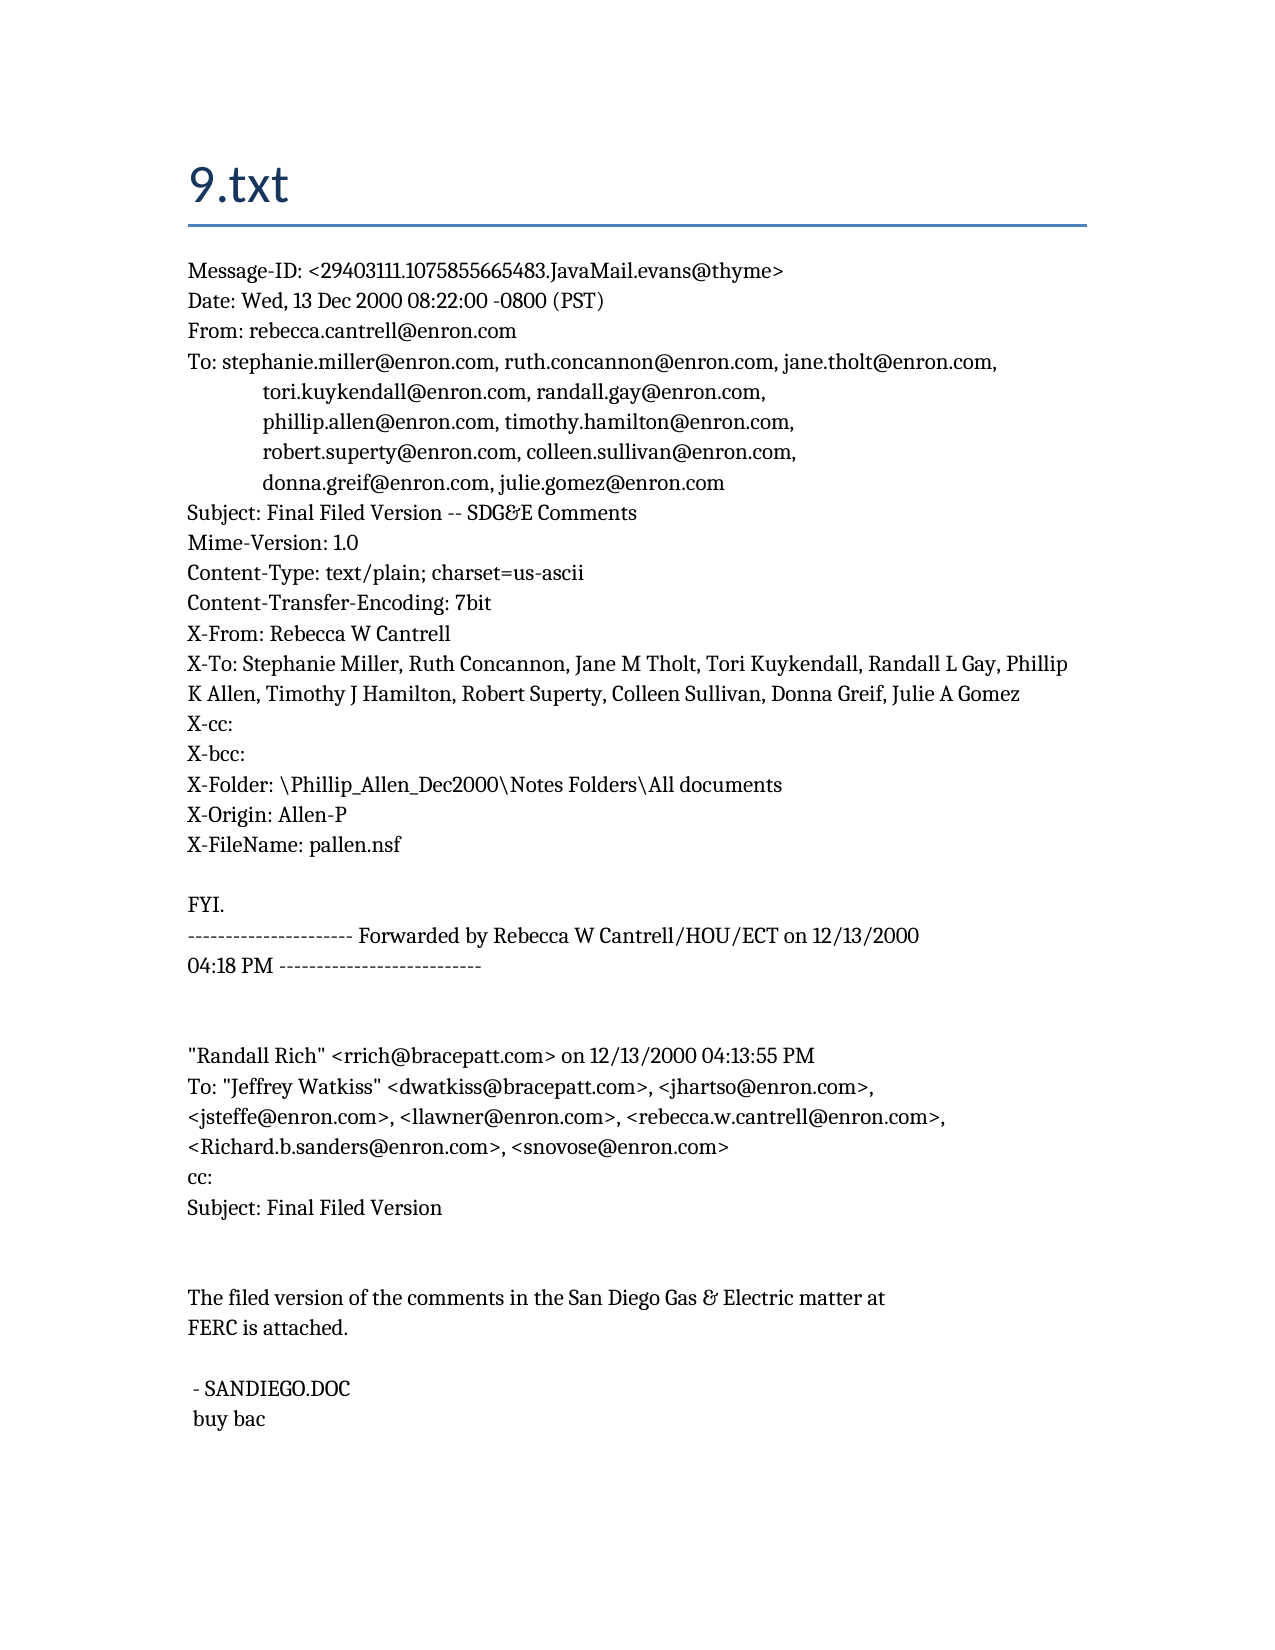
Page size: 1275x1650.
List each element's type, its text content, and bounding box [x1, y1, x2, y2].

title 9.txt [187, 150, 1087, 227]
text Message-ID: <29403111.1075855665483.JavaMail.evans@thyme> Date: Wed, 13 Dec 2000 08:22:00 -0800 (PST) From: rebecca.cantrell@enron.com To: stephanie.miller@enron.com, ruth.concannon@enron.com, jane.tholt@enron.com, tori.kuykendall@enron.com, randall.gay@enron.com, phillip.allen@enron.com, timothy.hamilton@enron.com, robert.superty@enron.com, colleen.sullivan@enron.com, donna.greif@enron.com, julie.gomez@enron.com Subject: Final Filed Version -- SDG&E Comments Mime-Version: 1.0 Content-Type: text/plain; charset=us-ascii Content-Transfer-Encoding: 7bit X-From: Rebecca W Cantrell X-To: Stephanie Miller, Ruth Concannon, Jane M Tholt, Tori Kuykendall, Randall L Gay, Phillip K Allen, Timothy J Hamilton, Robert Superty, Colleen Sullivan, Donna Greif, Julie A Gomez X-cc: X-bcc: X-Folder: \Phillip_Allen_Dec2000\Notes Folders\All documents X-Origin: Allen-P X-FileName: pallen.nsf FYI. ---------------------- Forwarded by Rebecca W Cantrell/HOU/ECT on 12/13/2000 04:18 PM --------------------------- "Randall Rich" <rrich@bracepatt.com> on 12/13/2000 04:13:55 PM To: "Jeffrey Watkiss" <dwatkiss@bracepatt.com>, <jhartso@enron.com>, <jsteffe@enron.com>, <llawner@enron.com>, <rebecca.w.cantrell@enron.com>, <Richard.b.sanders@enron.com>, <snovose@enron.com> cc: Subject: Final Filed Version The filed version of the comments in the San Diego Gas & Electric matter at FERC is attached. - SANDIEGO.DOC buy bac [187, 258, 1087, 1432]
